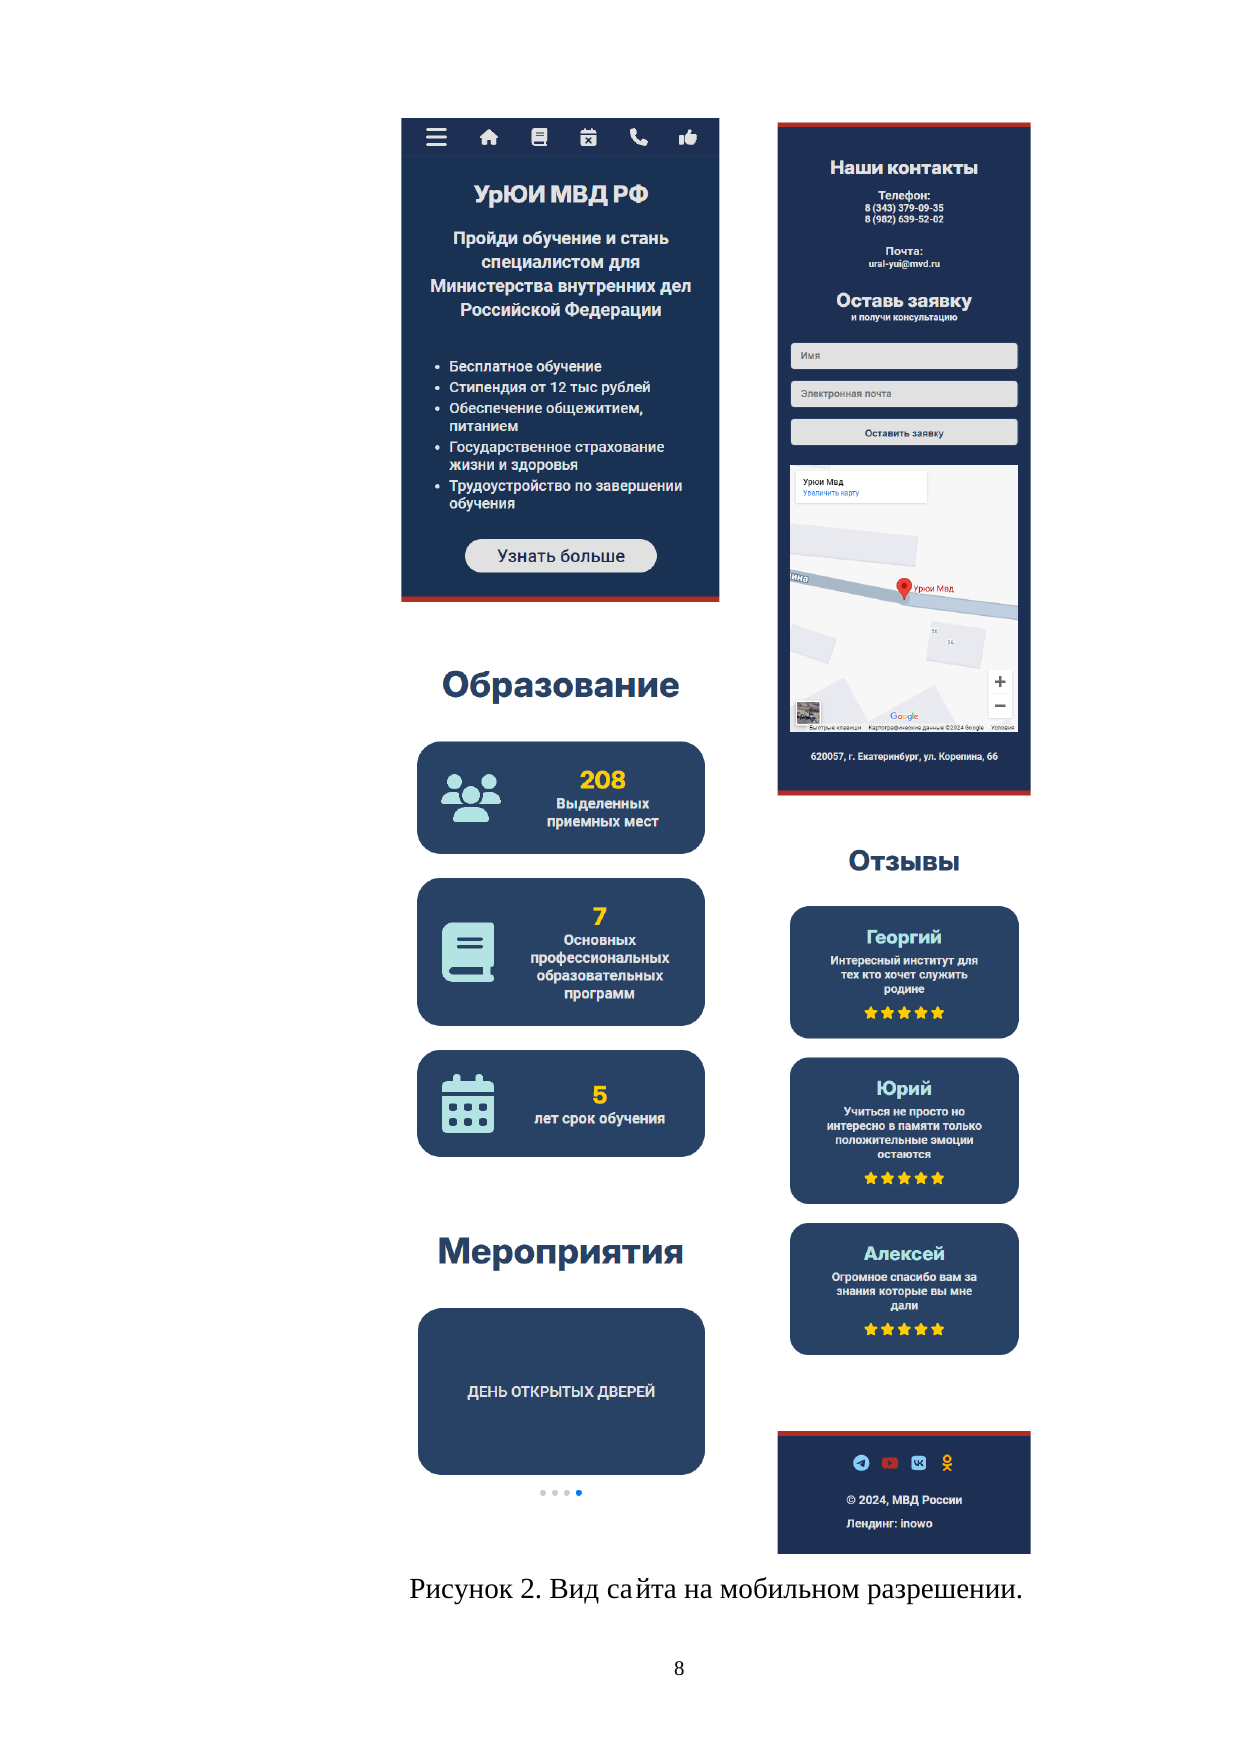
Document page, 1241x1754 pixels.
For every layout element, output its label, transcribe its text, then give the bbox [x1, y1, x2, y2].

text Рисунок 2. Вид са йта на мобильном разрешении. [177, 1571, 1181, 1604]
picture [401, 118, 720, 1554]
picture [777, 120, 1031, 1554]
